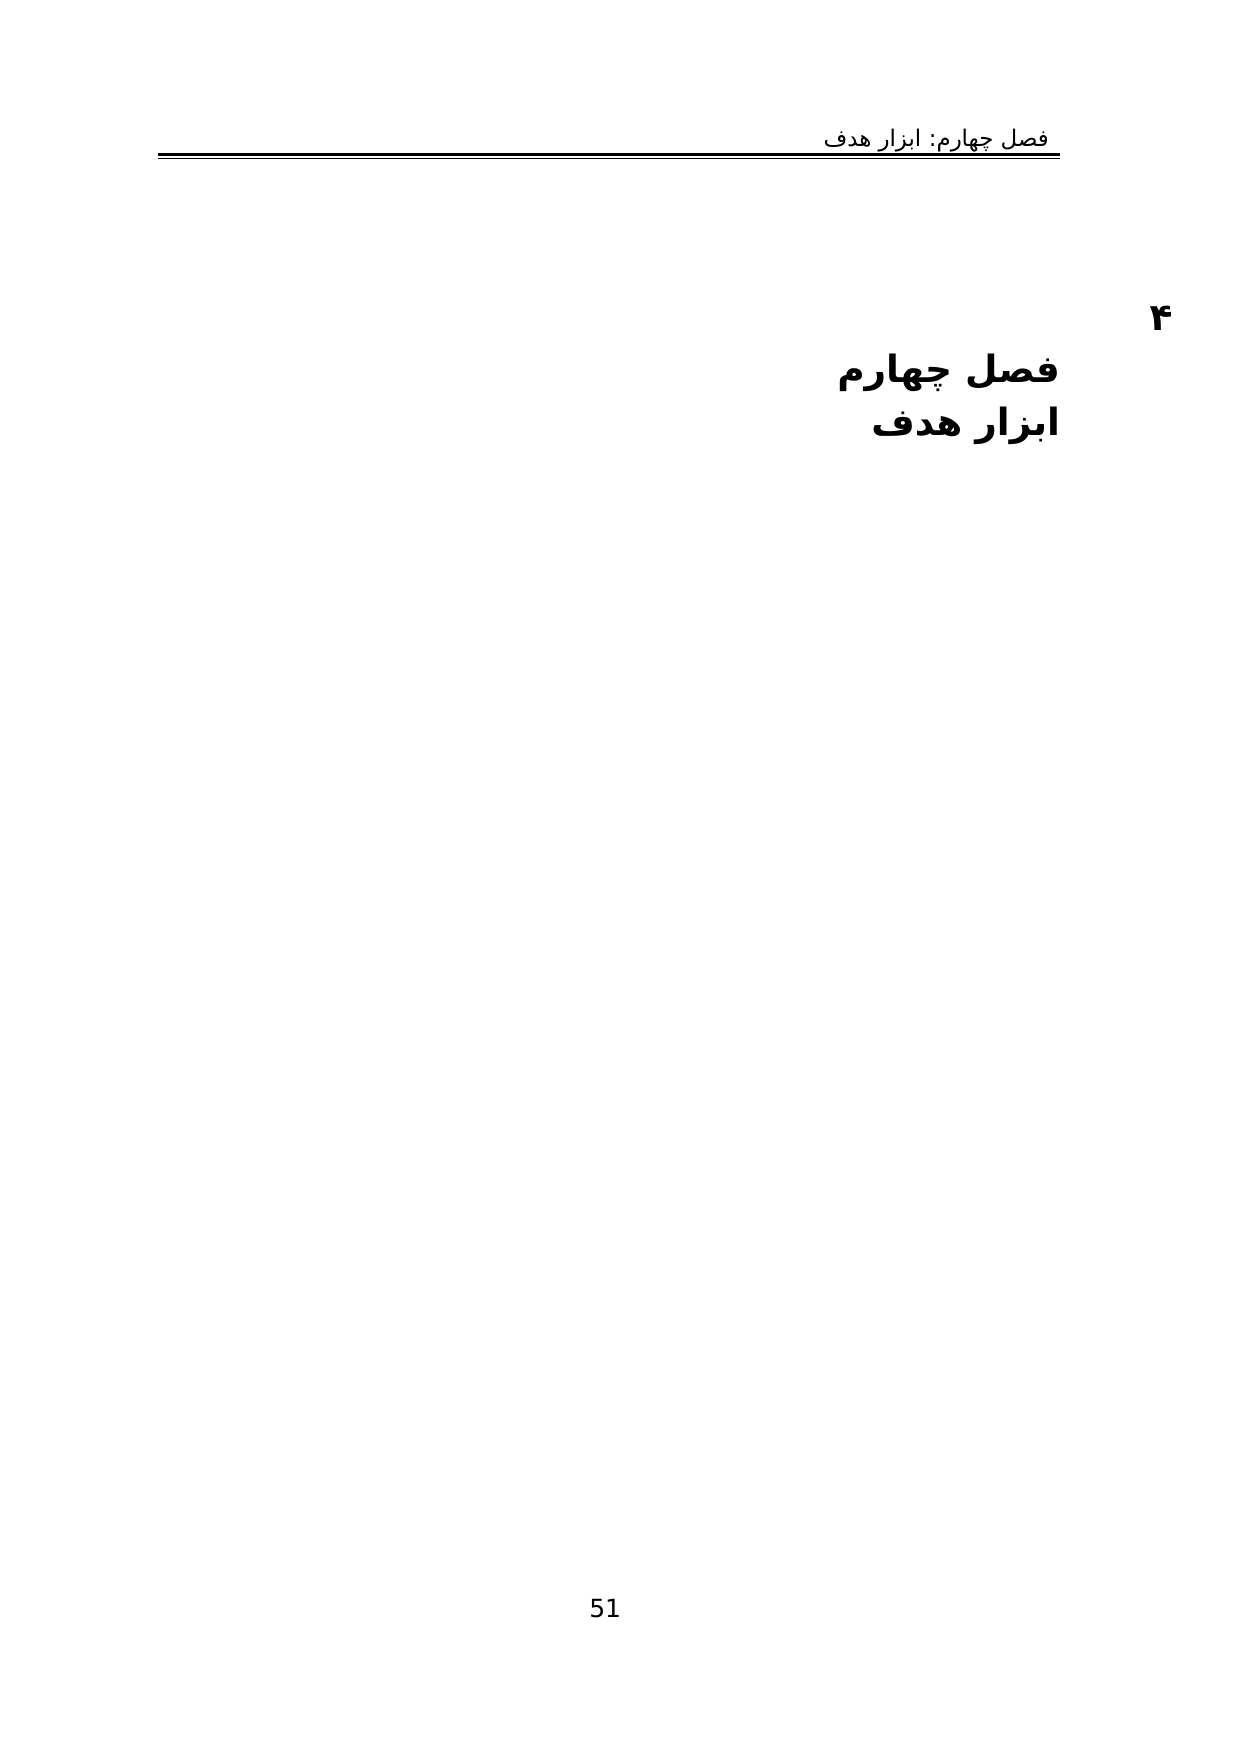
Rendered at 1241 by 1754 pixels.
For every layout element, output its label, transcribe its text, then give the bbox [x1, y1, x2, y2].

subtitle ۴ فصل چهارم ابزار هدف۴- ابزار هدف [150, 296, 1173, 444]
